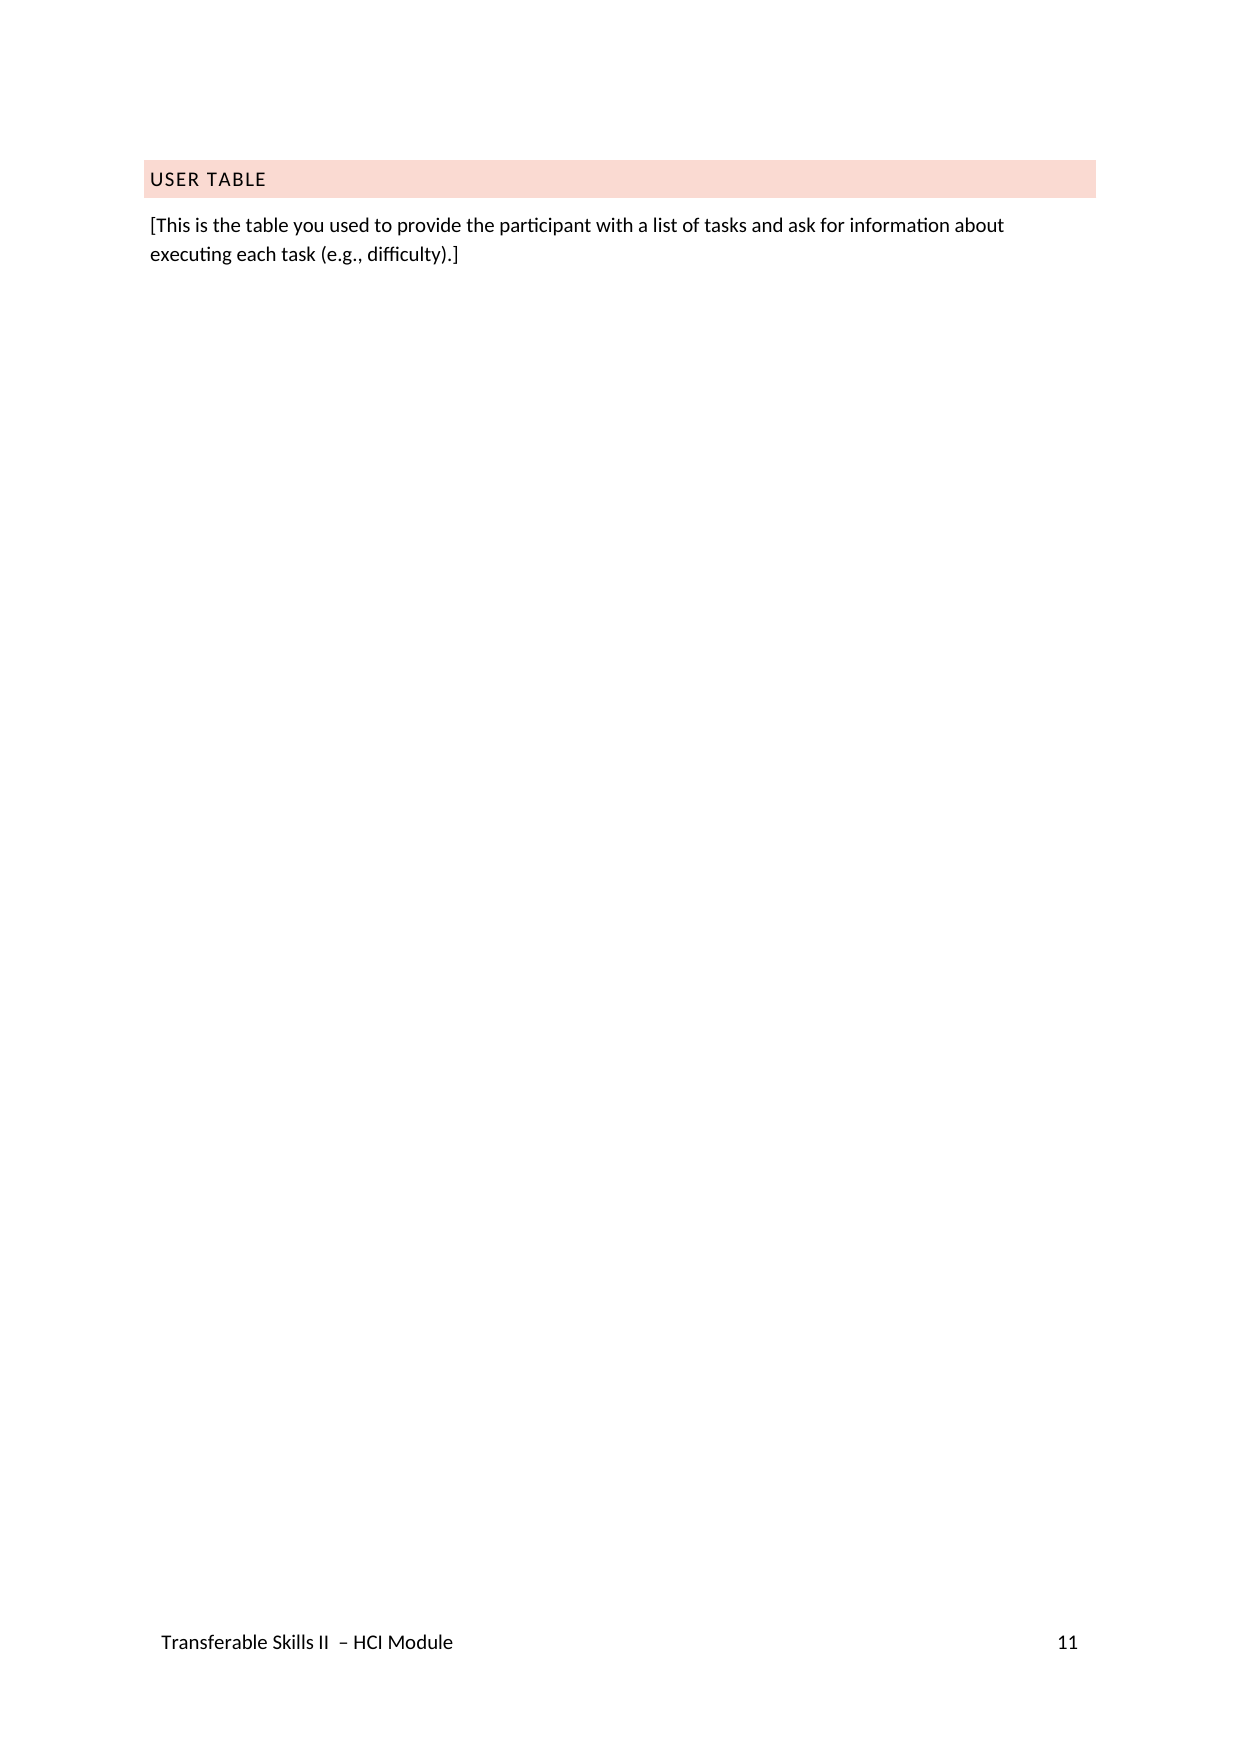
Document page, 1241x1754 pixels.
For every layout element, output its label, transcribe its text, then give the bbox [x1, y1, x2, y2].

text [This is the table you used to provide the participant with a list of tasks and ask for information about executing each task (e.g., difficulty).] [150, 212, 1090, 267]
subtitle user table [150, 167, 1090, 192]
